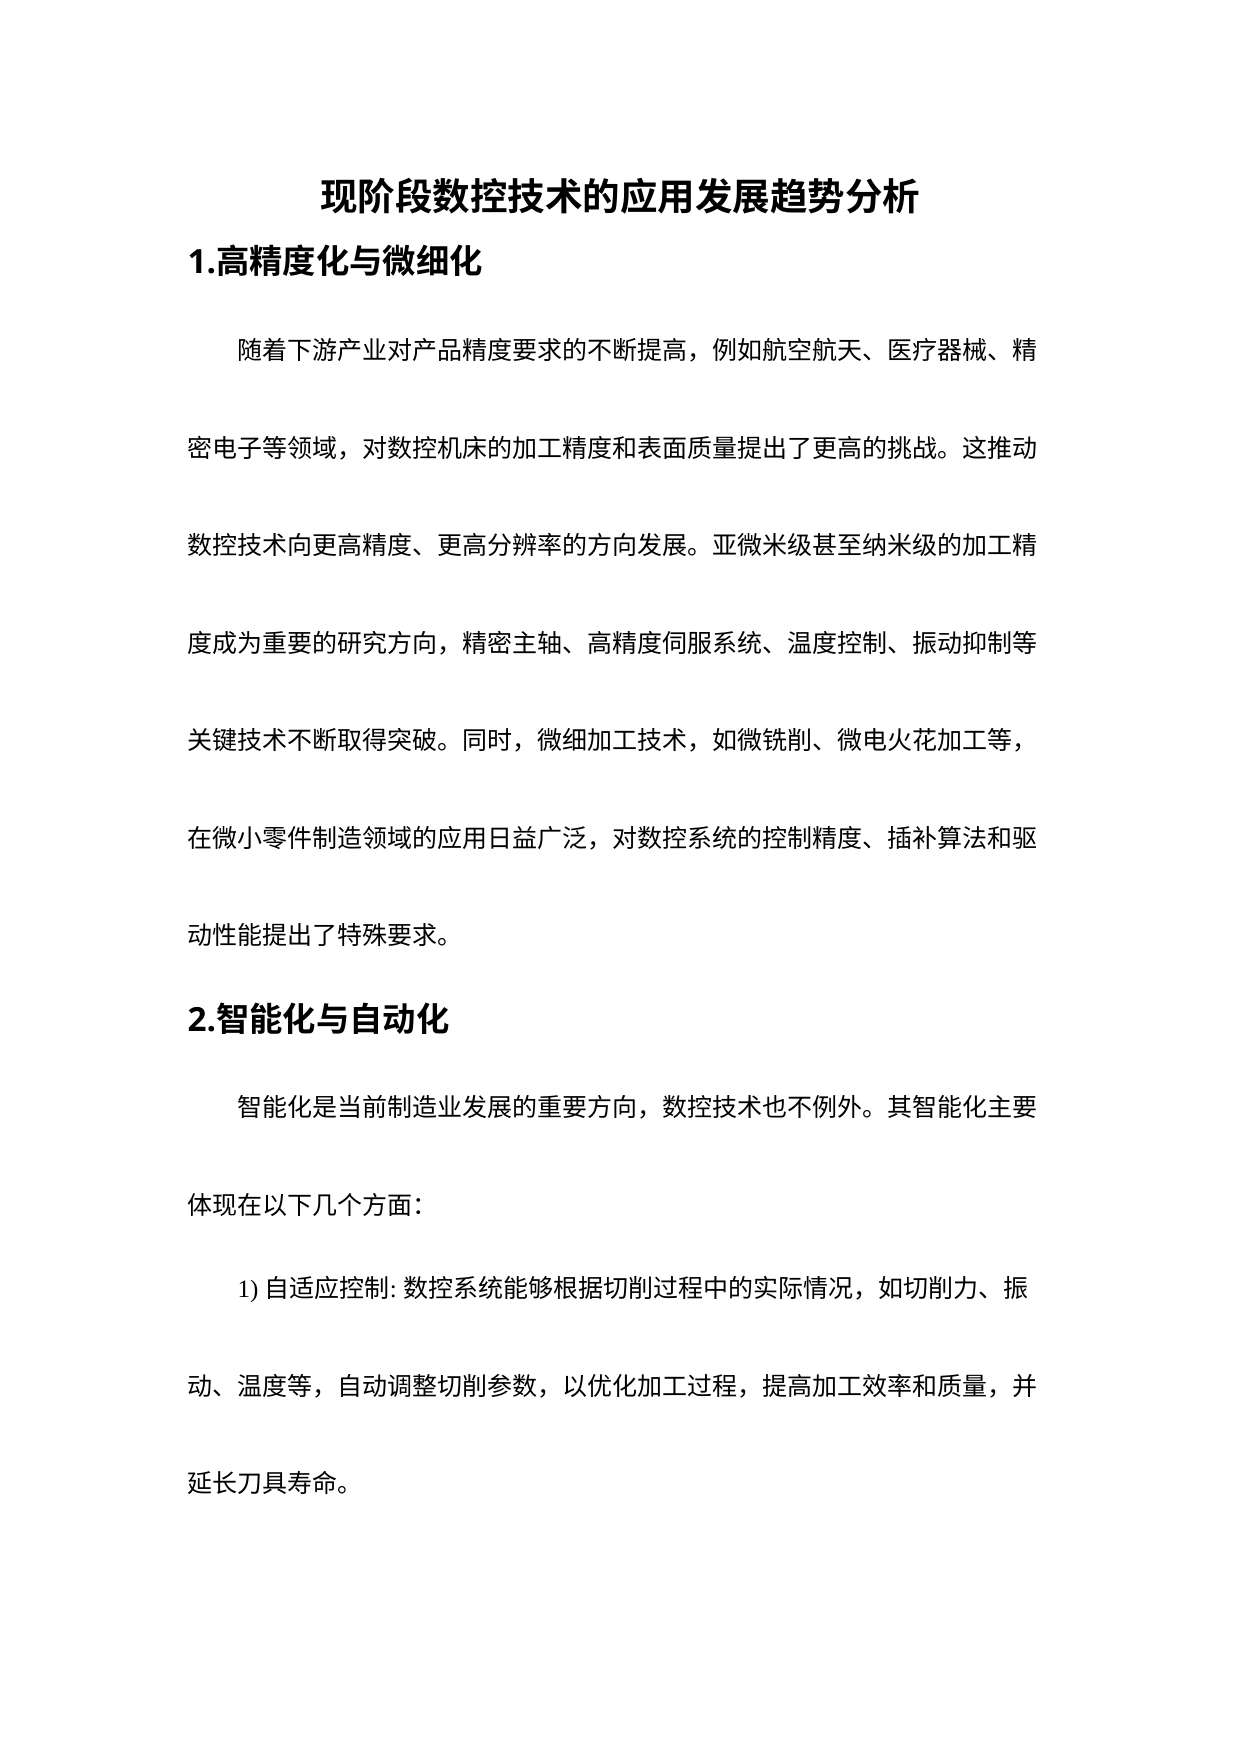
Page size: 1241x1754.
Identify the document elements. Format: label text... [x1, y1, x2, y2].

text 2.智能化与自动化 [187, 984, 1053, 1049]
text 1.高精度化与微细化 [187, 227, 1053, 292]
text 随着下游产业对产品精度要求的不断提高，例如航空航天、医疗器械、精密电子等领域，对数控机床的加工精度和表面质量提出了更高的挑战。这推动数控技术向更高精度、更高分辨率的方向发展。亚微米级甚至纳米级的加工精度成为重要的研究方向，精密主轴、高精度伺服系统、温度控制、振动抑制等关键技术不断取得突破。同时，微细加工技术，如微铣削、微电火花加工等，在微小零件制造领域的应用日益广泛，对数控系统的控制精度、插补算法和驱动性能提出了特殊要求。 [187, 316, 1053, 966]
text 现阶段数控技术的应用发展趋势分析 [187, 162, 1053, 227]
text 智能化是当前制造业发展的重要方向，数控技术也不例外。其智能化主要体现在以下几个方面： [187, 1073, 1053, 1236]
text 1) 自适应控制: 数控系统能够根据切削过程中的实际情况，如切削力、振动、温度等，自动调整切削参数，以优化加工过程，提高加工效率和质量，并延长刀具寿命。 [187, 1254, 1053, 1514]
